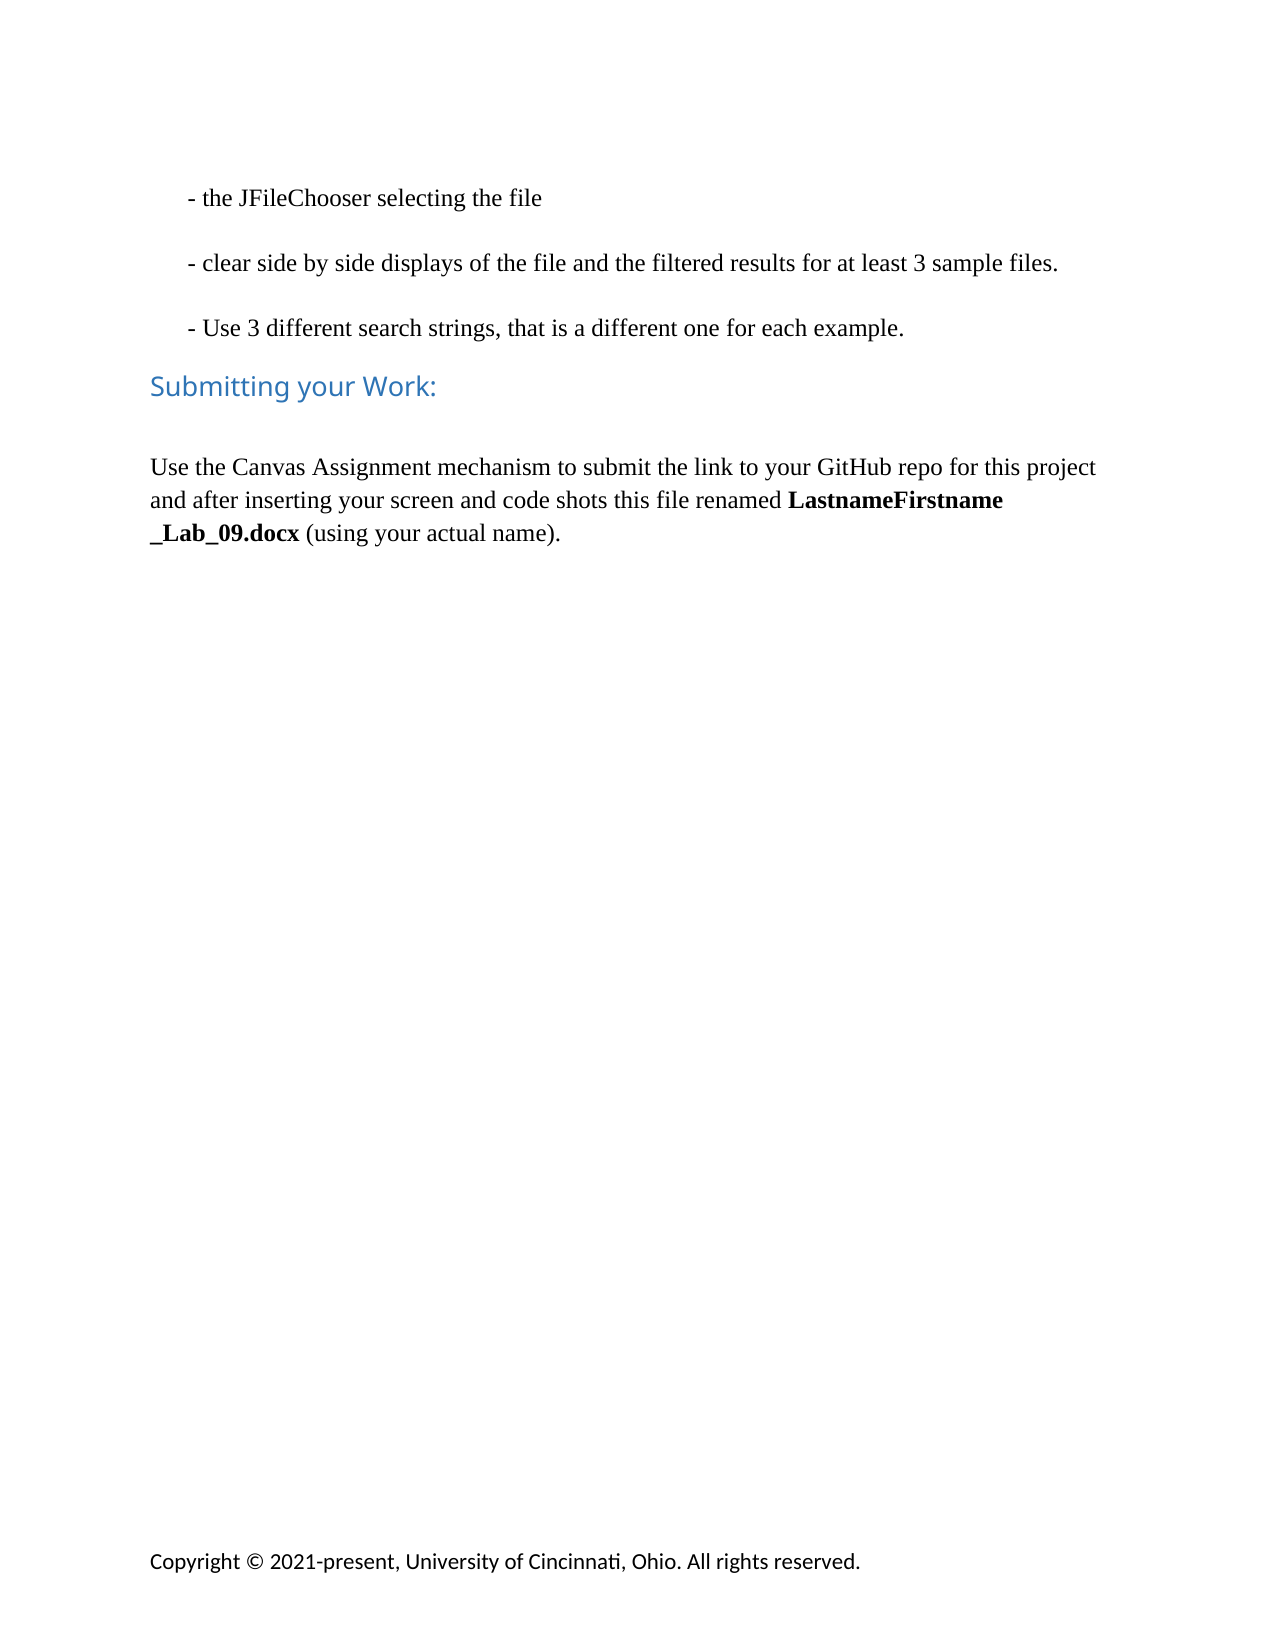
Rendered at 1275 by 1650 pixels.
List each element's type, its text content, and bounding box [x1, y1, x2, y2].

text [187, 150, 1125, 342]
subtitle Submitting your Work: [150, 367, 1125, 447]
text Use the Canvas Assignment mechanism to submit the link to your GitHub repo for this project and after inserting your screen and code shots this file renamed LastnameFirstname _Lab_09.docx (using your actual name). [150, 452, 1125, 547]
